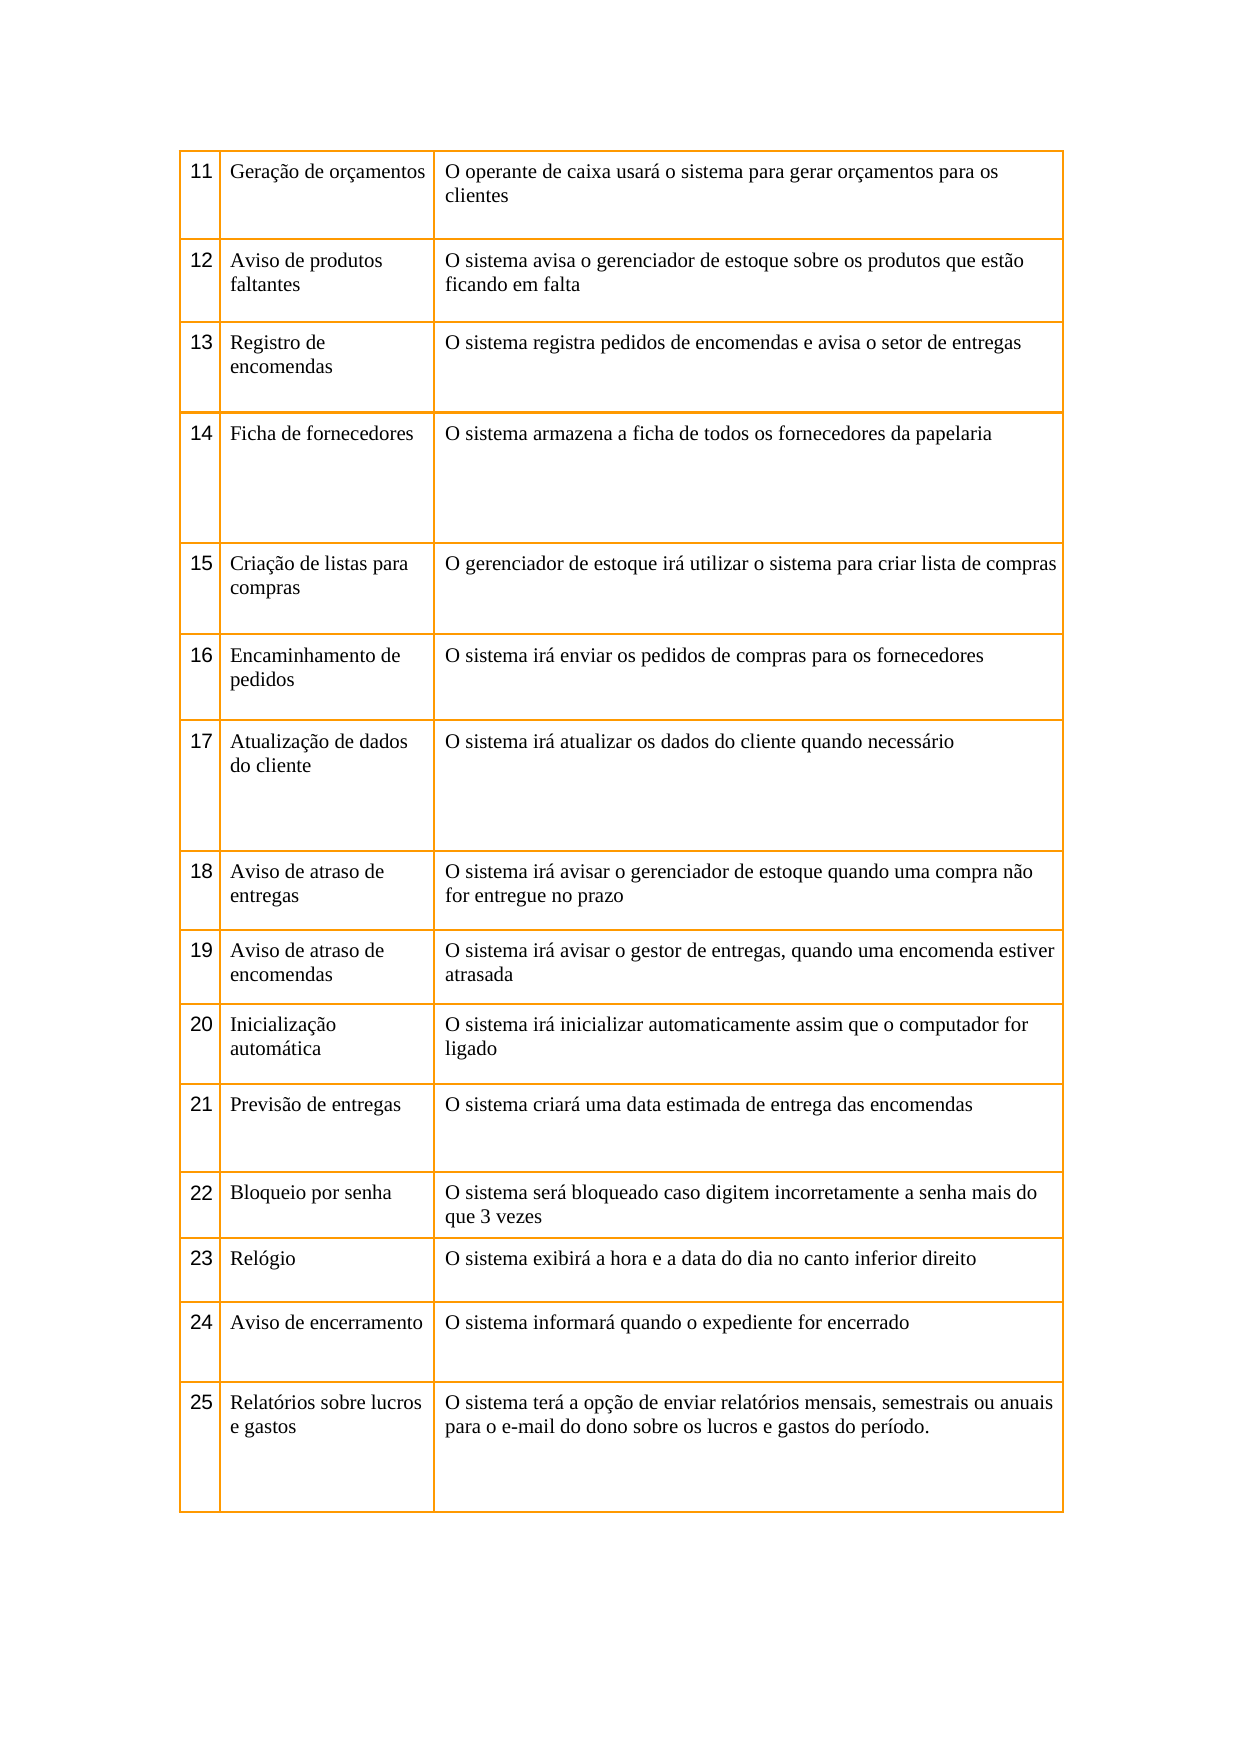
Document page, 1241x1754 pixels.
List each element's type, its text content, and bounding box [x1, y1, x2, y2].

table_cell O operante de caixa usará o sistema para gerar orçamentos para os clientes [435, 152, 1062, 238]
table_cell O sistema irá avisar o gestor de entregas, quando uma encomenda estiver atrasada [435, 931, 1062, 1003]
table_cell 24 [181, 1303, 219, 1381]
table_cell 16 [181, 635, 219, 719]
table_cell O sistema irá atualizar os dados do cliente quando necessário [435, 721, 1062, 849]
table_cell Previsão de entregas [221, 1085, 433, 1171]
table_cell Ficha de fornecedores [221, 414, 433, 542]
table_cell Aviso de produtos faltantes [221, 240, 433, 321]
table_cell 15 [181, 544, 219, 633]
table_cell O sistema irá inicializar automaticamente assim que o computador for ligado [435, 1005, 1062, 1083]
table_cell 21 [181, 1085, 219, 1171]
table_cell Aviso de atraso de entregas [221, 852, 433, 929]
table_cell Geração de orçamentos [221, 152, 433, 238]
table_cell O gerenciador de estoque irá utilizar o sistema para criar lista de compras [435, 544, 1062, 633]
table_cell Bloqueio por senha [221, 1173, 433, 1237]
table_cell O sistema registra pedidos de encomendas e avisa o setor de entregas [435, 323, 1062, 411]
table_cell 17 [181, 721, 219, 849]
table_cell O sistema terá a opção de enviar relatórios mensais, semestrais ou anuais para o e-mail do dono sobre os lucros e gastos do período. [435, 1383, 1062, 1511]
table_cell O sistema irá enviar os pedidos de compras para os fornecedores [435, 635, 1062, 719]
table_cell O sistema irá avisar o gerenciador de estoque quando uma compra não for entregue no prazo [435, 852, 1062, 929]
table_cell O sistema avisa o gerenciador de estoque sobre os produtos que estão ficando em falta [435, 240, 1062, 321]
table_cell 19 [181, 931, 219, 1003]
table_cell 22 [181, 1173, 219, 1237]
table_cell 11 [181, 152, 219, 238]
table_cell 23 [181, 1239, 219, 1301]
table_cell 18 [181, 852, 219, 929]
table_cell Aviso de atraso de encomendas [221, 931, 433, 1003]
table_cell 13 [181, 323, 219, 411]
table_cell Relatórios sobre lucros e gastos [221, 1383, 433, 1511]
table_cell Relógio [221, 1239, 433, 1301]
table_cell O sistema informará quando o expediente for encerrado [435, 1303, 1062, 1381]
table_cell Criação de listas para compras [221, 544, 433, 633]
table_cell Atualização de dados do cliente [221, 721, 433, 849]
table_cell Aviso de encerramento [221, 1303, 433, 1381]
table_cell 12 [181, 240, 219, 321]
table_cell O sistema armazena a ficha de todos os fornecedores da papelaria [435, 414, 1062, 542]
table_cell Inicialização automática [221, 1005, 433, 1083]
table_cell 20 [181, 1005, 219, 1083]
table_cell Encaminhamento de pedidos [221, 635, 433, 719]
table_cell 14 [181, 414, 219, 542]
table_cell O sistema criará uma data estimada de entrega das encomendas [435, 1085, 1062, 1171]
table_cell 25 [181, 1383, 219, 1511]
table_cell O sistema será bloqueado caso digitem incorretamente a senha mais do que 3 vezes [435, 1173, 1062, 1237]
table_cell Registro de encomendas [221, 323, 433, 411]
table_cell O sistema exibirá a hora e a data do dia no canto inferior direito [435, 1239, 1062, 1301]
